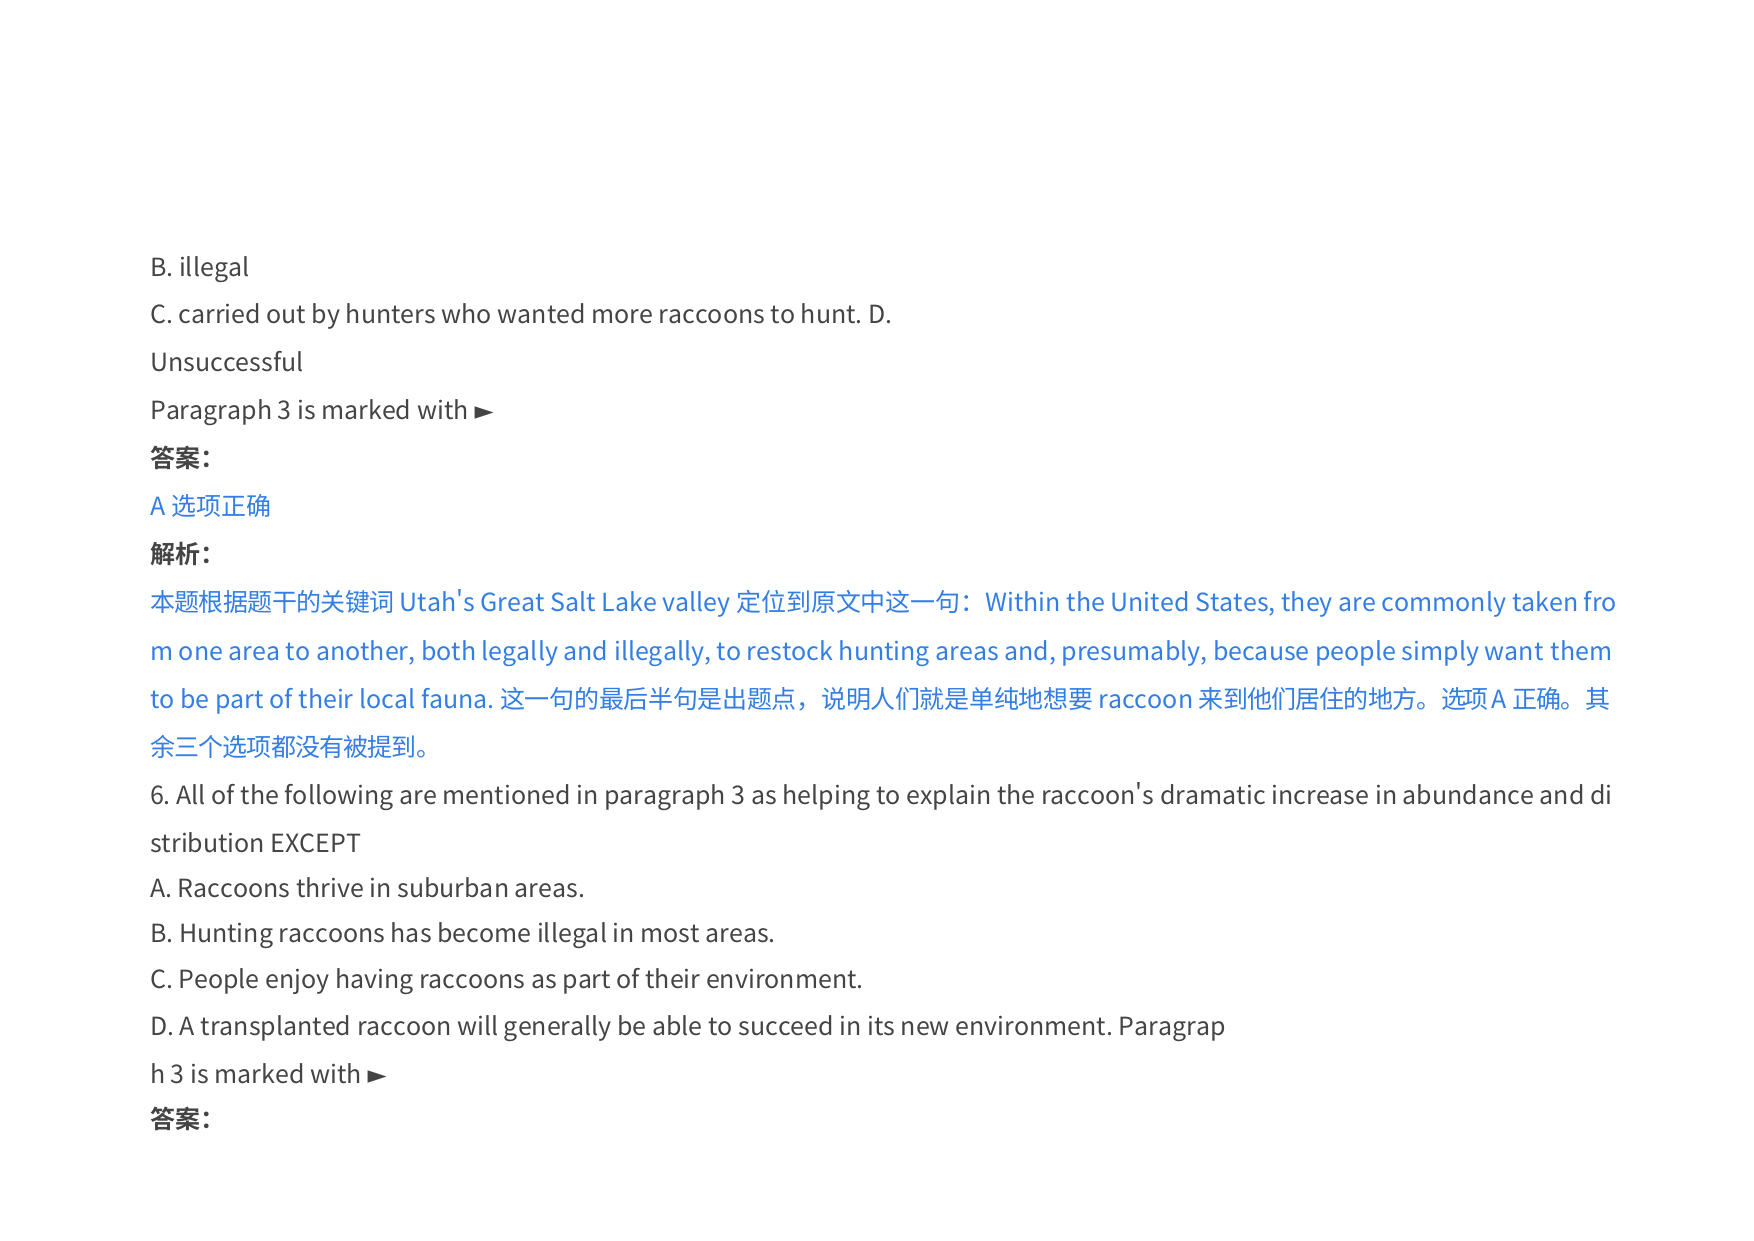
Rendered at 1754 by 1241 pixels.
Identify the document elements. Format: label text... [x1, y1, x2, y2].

text A. Raccoons thrive in suburban areas. [150, 872, 1629, 903]
text 答案： [150, 1103, 1629, 1135]
text 6. All of the following are mentioned in paragraph 3 as helping to explain the raccoon's dramatic increase in abundance and distribution EXCEPT [150, 775, 1617, 860]
text B. illegal [150, 247, 1629, 284]
text D. A transplanted raccoon will generally be able to succeed in its new environment. Paragraph 3 is marked with ► [150, 1007, 1235, 1091]
text Paragraph 3 is marked with ► 答案： [150, 390, 513, 475]
text C. People enjoy having raccoons as part of their environment. [150, 960, 1629, 996]
text C. carried out by hunters who wanted more raccoons to hunt. D. Unsuccessful [150, 294, 898, 378]
text B. Hunting raccoons has become illegal in most areas. [150, 913, 1629, 949]
text 本题根据题干的关键词 Utah's Great Salt Lake valley 定位到原文中这一句：Within the United States, they are commonly taken from one area to another, both legally and illegally, to restock hunting areas and, presumably, because people simply want them to be part of their local fauna. 这一句的最后半句是出题点，说明人们就是单纯地想要 raccoon 来到他们居住的地方。选项 A 正确。其余三个选项都没有被提到。 [150, 583, 1617, 763]
text A 选项正确解析： [150, 487, 281, 571]
